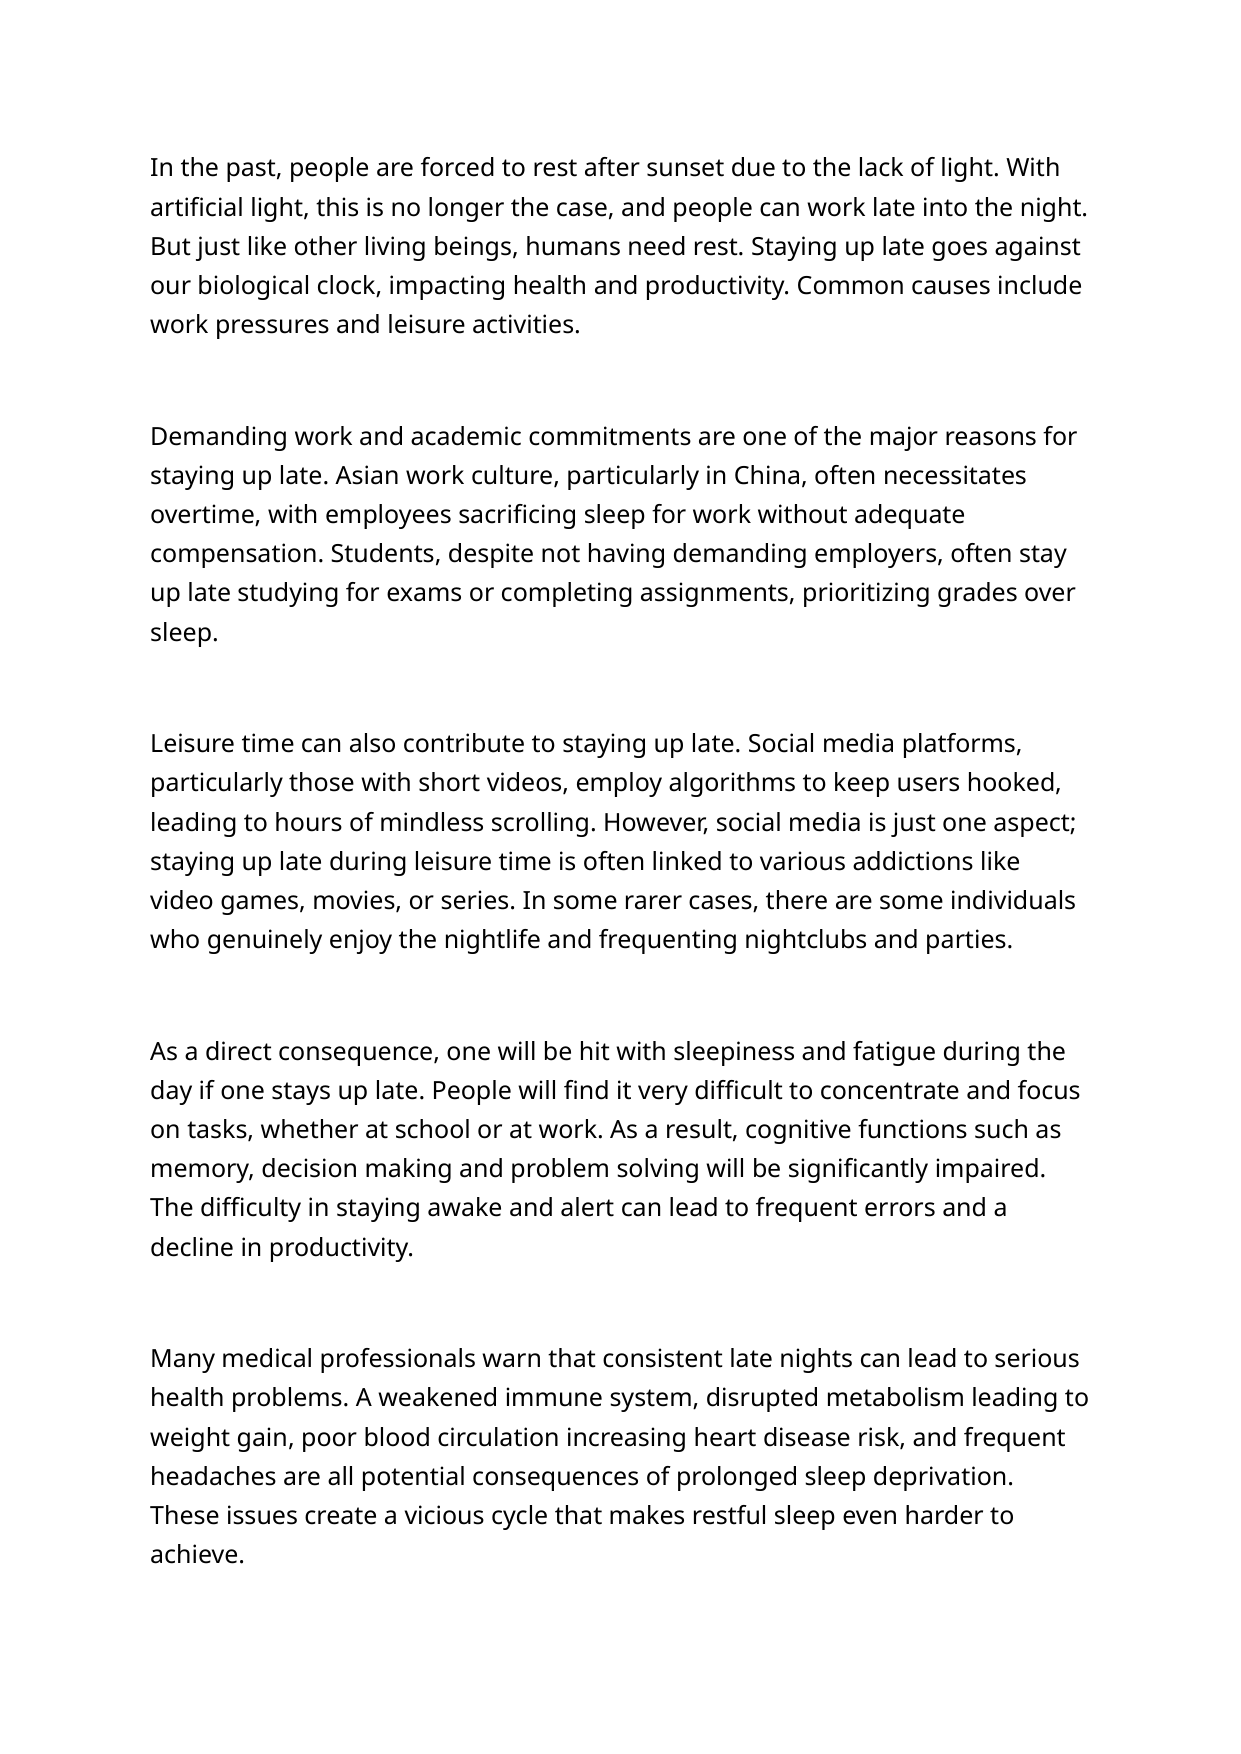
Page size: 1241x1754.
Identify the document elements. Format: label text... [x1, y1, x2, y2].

text In the past, people are forced to rest after sunset due to the lack of light. With artificial light, this is no longer the case, and people can work late into the night. But just like other living beings, humans need rest. Staying up late goes against our biological clock, impacting health and productivity. Common causes include work pressures and leisure activities. [150, 150, 1090, 341]
text Many medical professionals warn that consistent late nights can lead to serious health problems. A weakened immune system, disrupted metabolism leading to weight gain, poor blood circulation increasing heart disease risk, and frequent headaches are all potential consequences of prolonged sleep deprivation. These issues create a vicious cycle that makes restful sleep even harder to achieve. [150, 1341, 1090, 1571]
text Leisure time can also contribute to staying up late. Social media platforms, particularly those with short videos, employ algorithms to keep users hooked, leading to hours of mindless scrolling. However, social media is just one aspect; staying up late during leisure time is often linked to various addictions like video games, movies, or series. In some rarer cases, there are some individuals who genuinely enjoy the nightlife and frequenting nightclubs and parties. [150, 726, 1090, 956]
text Demanding work and academic commitments are one of the major reasons for staying up late. Asian work culture, particularly in China, often necessitates overtime, with employees sacrificing sleep for work without adequate compensation. Students, despite not having demanding employers, often stay up late studying for exams or completing assignments, prioritizing grades over sleep. [150, 418, 1090, 648]
text As a direct consequence, one will be hit with sleepiness and fatigue during the day if one stays up late. People will find it very difficult to concentrate and focus on tasks, whether at school or at work. As a result, cognitive functions such as memory, decision making and problem solving will be significantly impaired. The difficulty in staying awake and alert can lead to frequent errors and a decline in productivity. [150, 1033, 1090, 1263]
